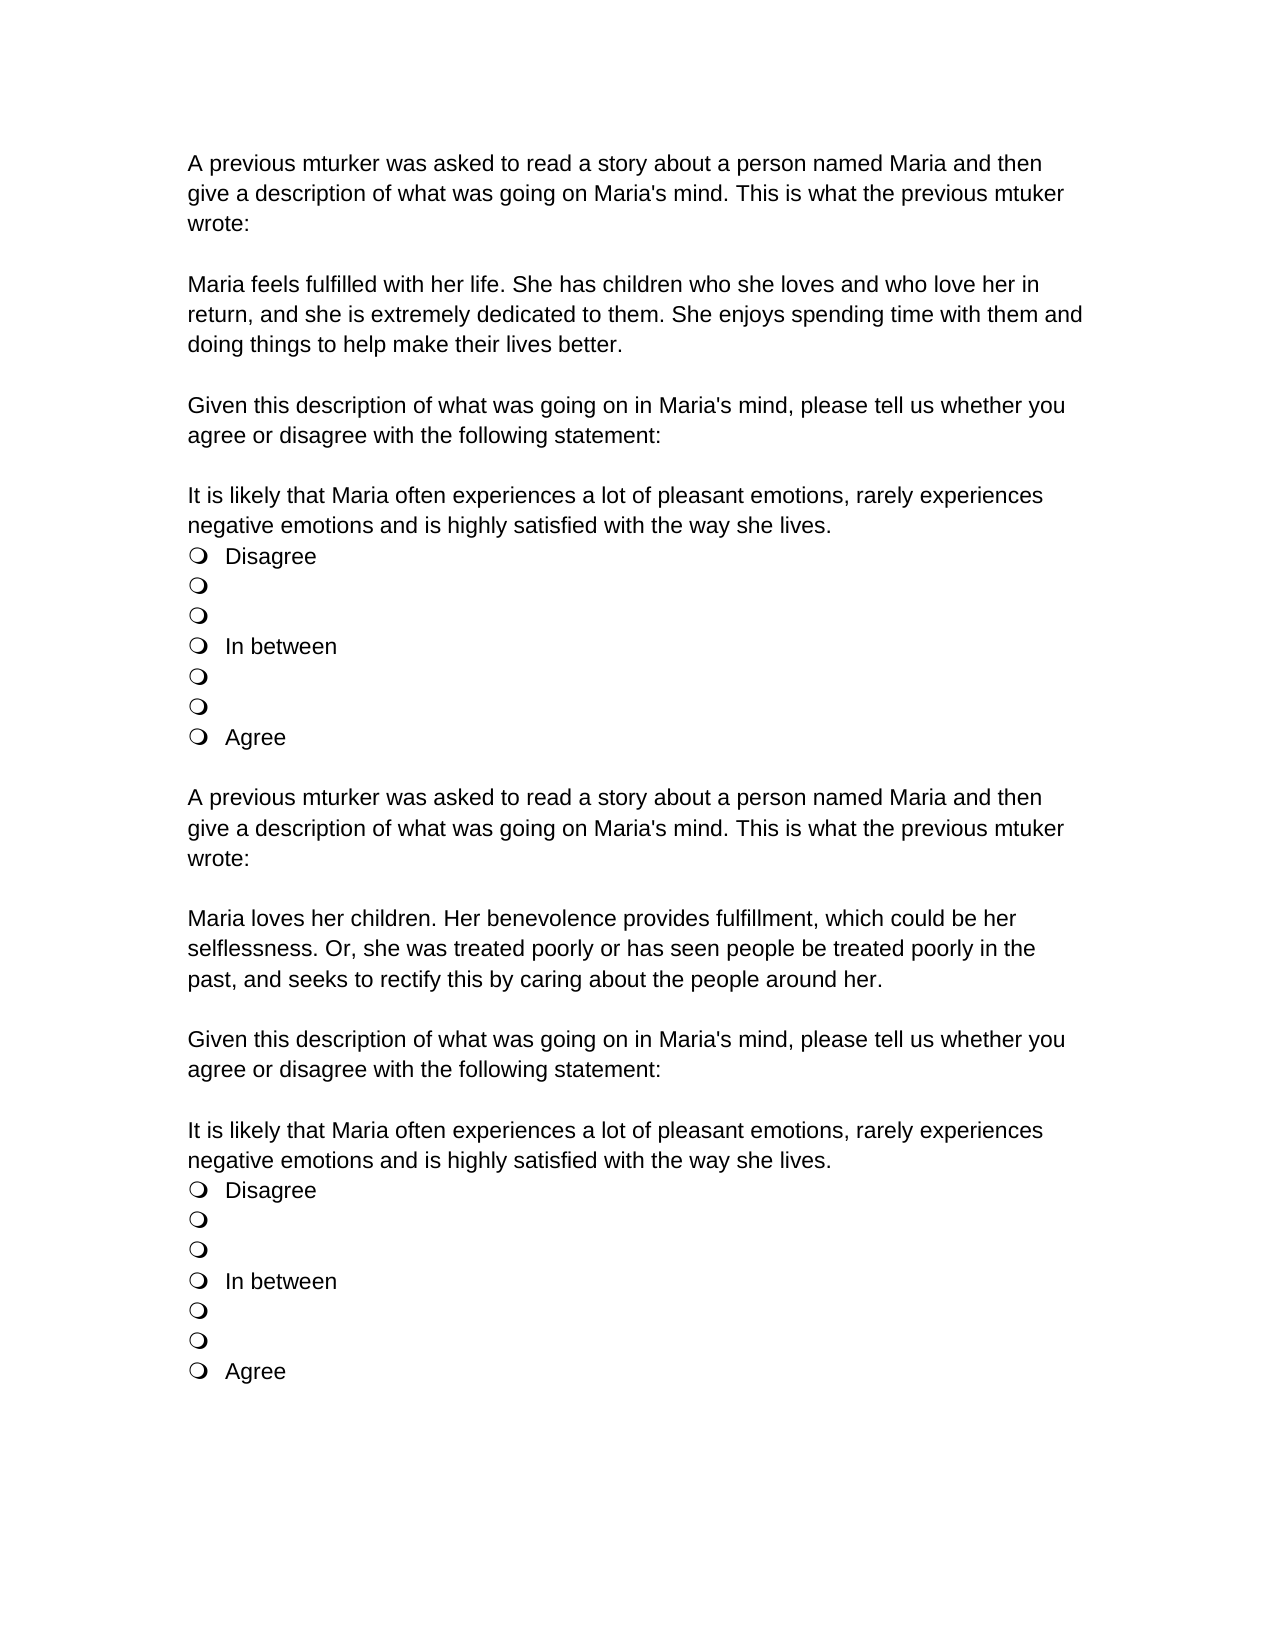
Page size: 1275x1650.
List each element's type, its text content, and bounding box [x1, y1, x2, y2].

list Agree [187, 1358, 1087, 1385]
text A previous mturker was asked to read a story about a person named Maria and then give a description of what was going on Maria's mind. This is what the previous mtuker wrote: [187, 150, 1087, 237]
text Maria feels fulfilled with her life. She has children who she loves and who love her in return, and she is extremely dedicated to them. She enjoys spending time with them and doing things to help make their lives better. [187, 271, 1087, 358]
text Given this description of what was going on in Maria's mind, please tell us whether you agree or disagree with the following statement: [187, 392, 1087, 448]
text Maria loves her children. Her benevolence provides fulfillment, which could be her selflessness. Or, she was treated poorly or has seen people be treated poorly in the past, and seeks to rectify this by caring about the people around her. [187, 905, 1087, 992]
list Agree [187, 724, 1087, 750]
text Given this description of what was going on in Maria's mind, please tell us whether you agree or disagree with the following statement: [187, 1026, 1087, 1083]
list Disagree [187, 543, 1087, 569]
text A previous mturker was asked to read a story about a person named Maria and then give a description of what was going on Maria's mind. This is what the previous mtuker wrote: [187, 784, 1087, 871]
list In between [187, 1268, 1087, 1294]
list In between [187, 633, 1087, 660]
list Disagree [187, 1177, 1087, 1203]
